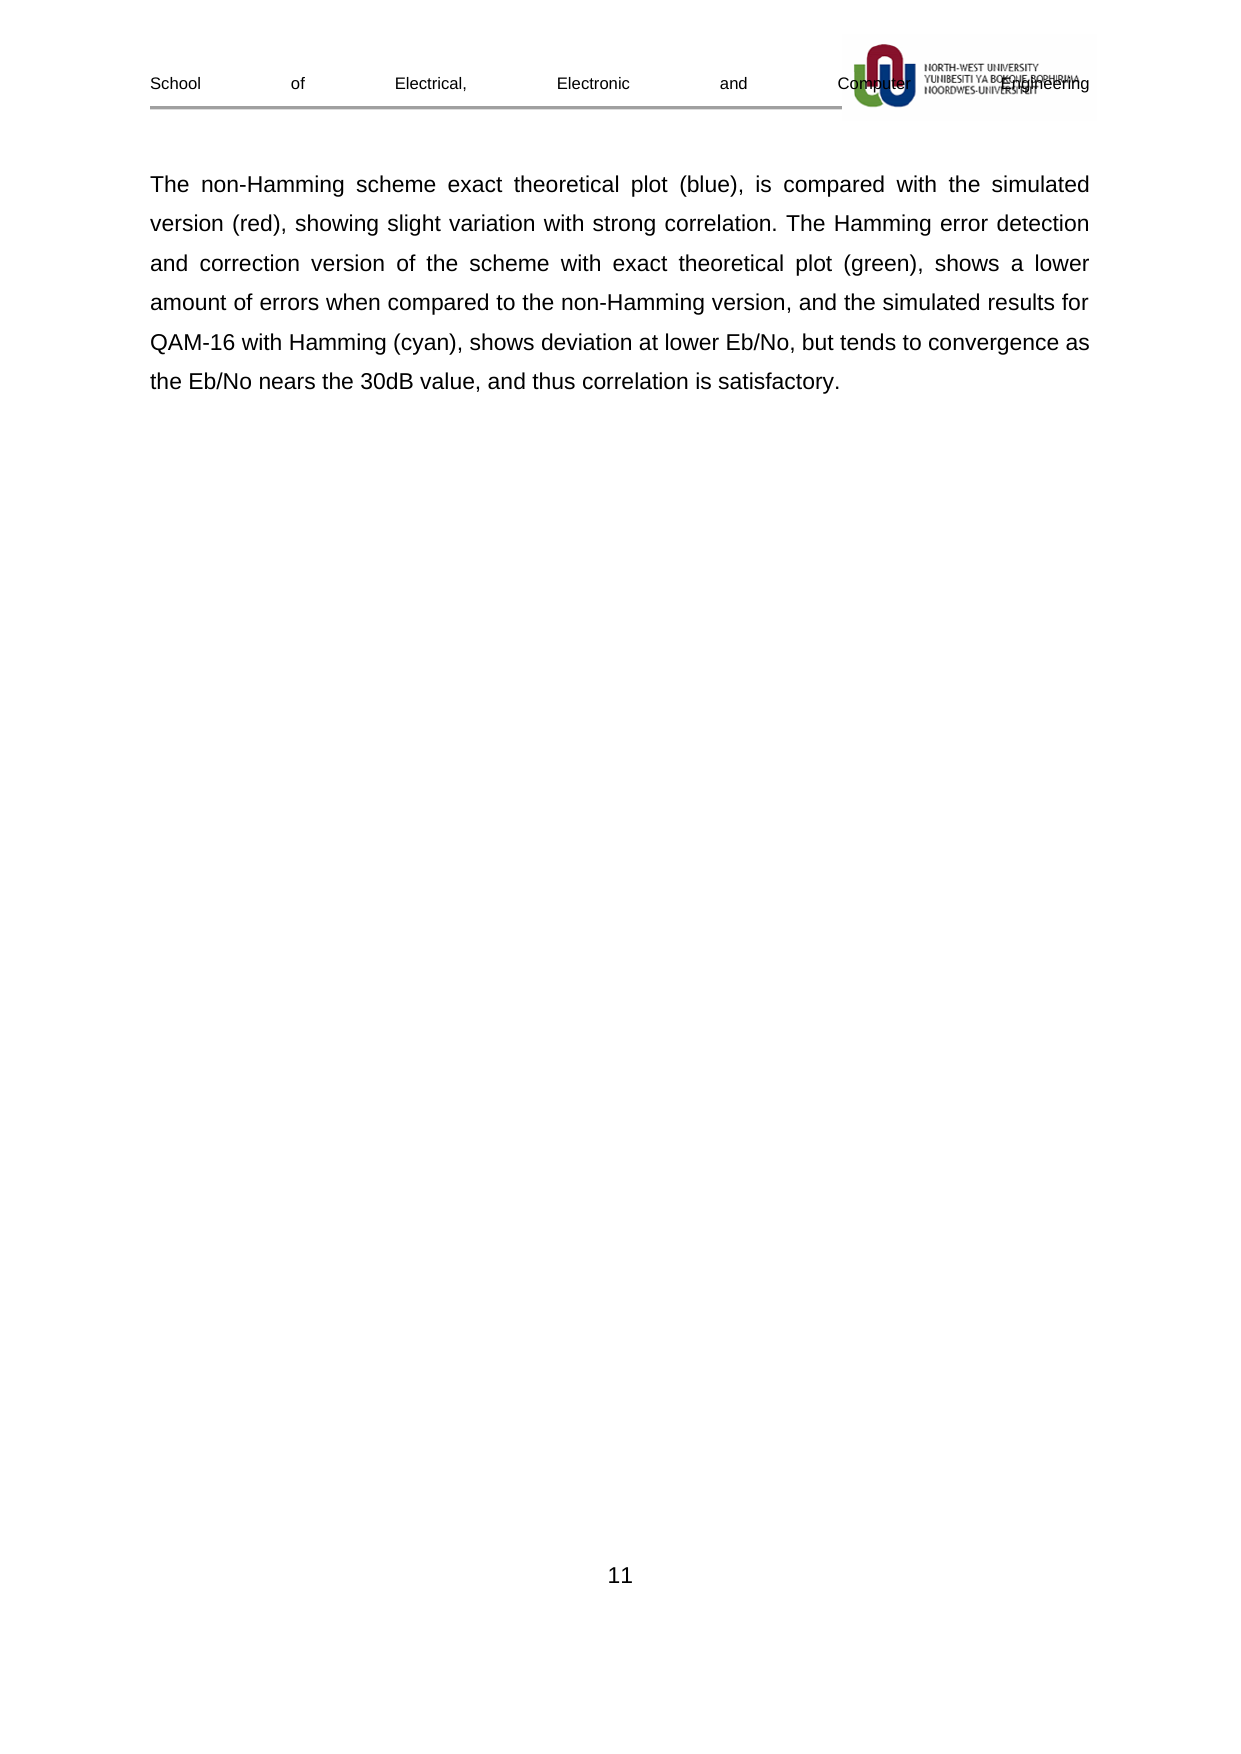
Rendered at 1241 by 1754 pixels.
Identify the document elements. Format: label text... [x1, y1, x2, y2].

text The non-Hamming scheme exact theoretical plot (blue), is compared with the simulated version (red), showing slight variation with strong correlation. The Hamming error detection and correction version of the scheme with exact theoretical plot (green), shows a lower amount of errors when compared to the non-Hamming version, and the simulated results for QAM-16 with Hamming (cyan), shows deviation at lower Eb/No, but tends to convergence as the Eb/No nears the 30dB value, and thus correlation is satisfactory. [150, 171, 1090, 394]
picture [842, 34, 1097, 121]
